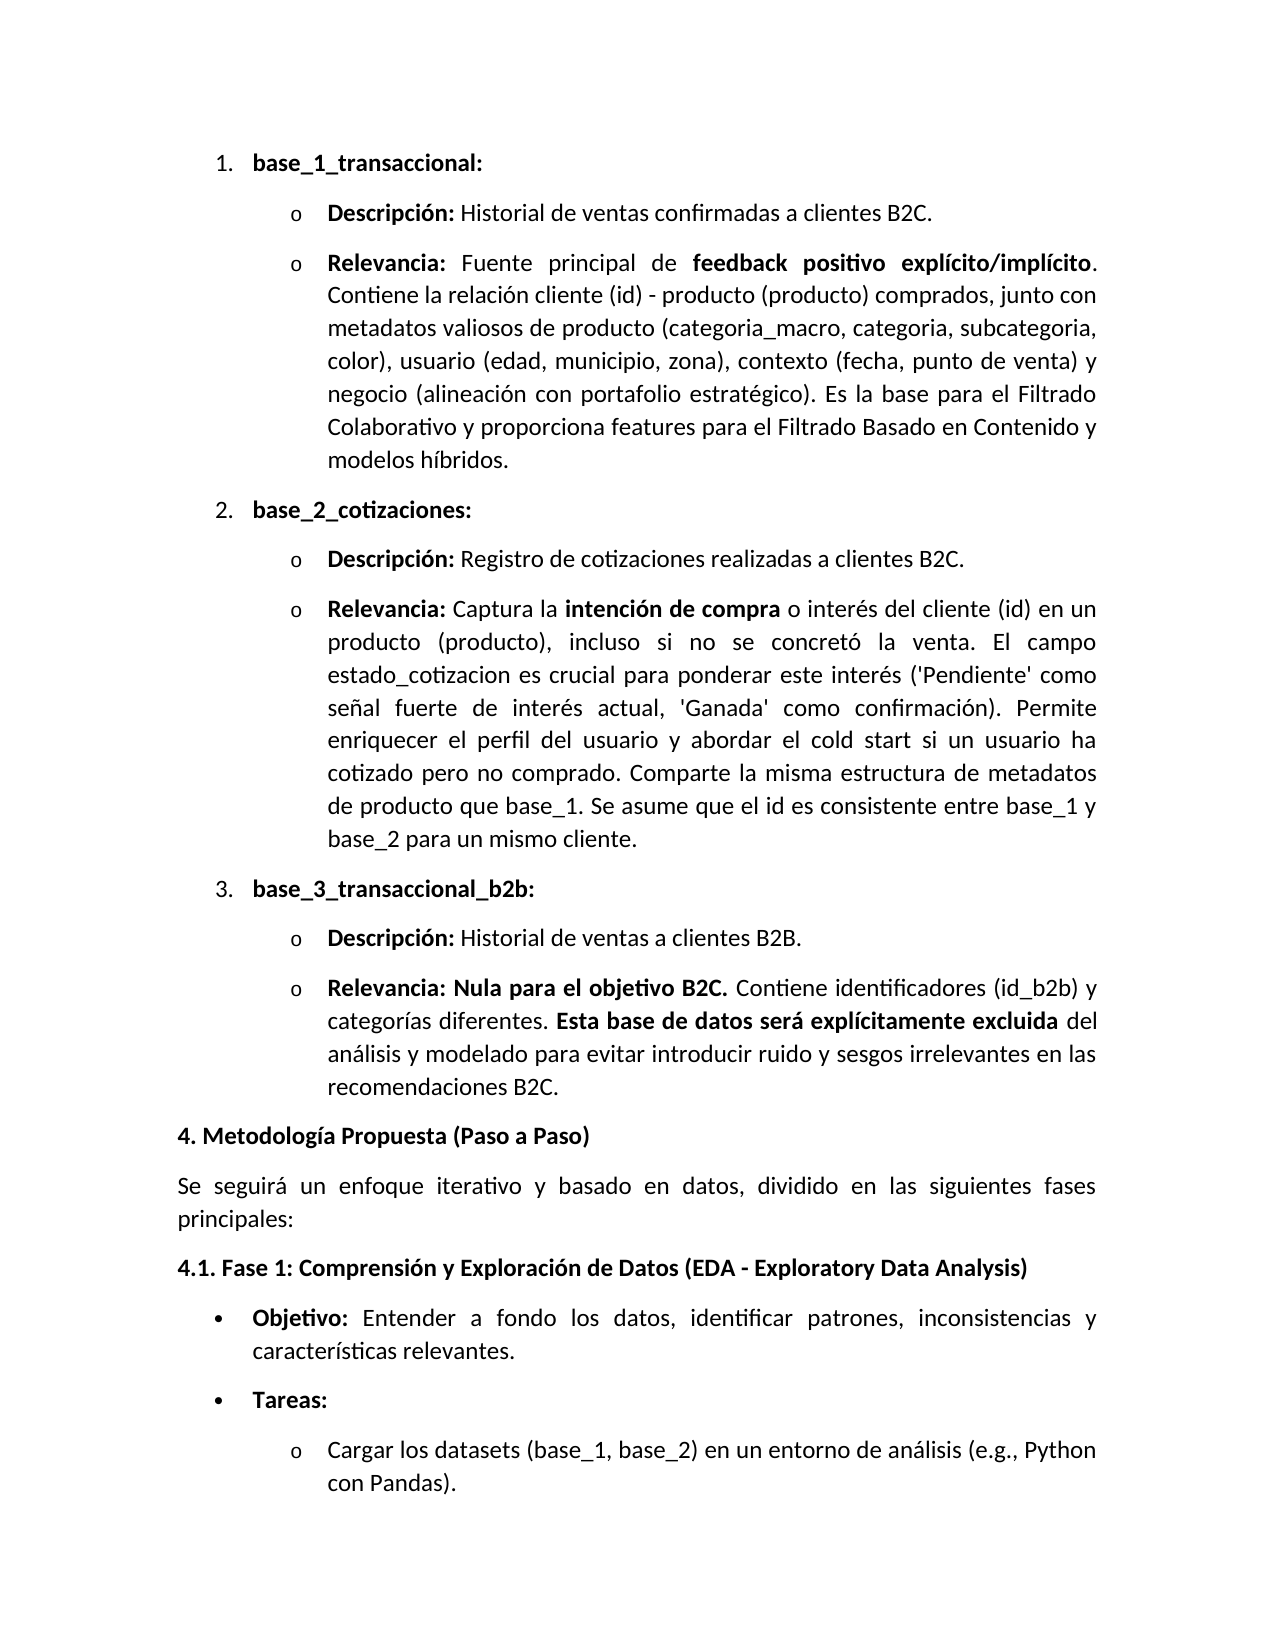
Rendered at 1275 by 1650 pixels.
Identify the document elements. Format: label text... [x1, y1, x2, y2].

list Relevancia: Captura la intención de compra o interés del cliente (id) en un producto (producto), incluso si no se concretó la venta. El campo estado_cotizacion es crucial para ponderar este interés ('Pendiente' como señal fuerte de interés actual, 'Ganada' como confirmación). Permite enriquecer el perfil del usuario y abordar el cold start si un usuario ha cotizado pero no comprado. Comparte la misma estructura de metadatos de producto que base_1. Se asume que el id es consistente entre base_1 y base_2 para un mismo cliente. [290, 593, 1098, 854]
list Descripción: Historial de ventas confirmadas a clientes B2C. [290, 197, 1098, 228]
list base_1_transaccional: [215, 148, 1098, 178]
text 4. Metodología Propuesta (Paso a Paso) [177, 1121, 1098, 1151]
list base_3_transaccional_b2b: [215, 873, 1098, 903]
text Se seguirá un enfoque iterativo y basado en datos, dividido en las siguientes fases principales: [177, 1170, 1098, 1233]
list Tareas: [215, 1385, 1098, 1415]
list Cargar los datasets (base_1, base_2) en un entorno de análisis (e.g., Python con Pandas). [290, 1434, 1098, 1498]
list Relevancia: Nula para el objetivo B2C. Contiene identificadores (id_b2b) y categorías diferentes. Esta base de datos será explícitamente excluida del análisis y modelado para evitar introducir ruido y sesgos irrelevantes en las recomendaciones B2C. [290, 972, 1098, 1101]
list Objetivo: Entender a fondo los datos, identificar patrones, inconsistencias y características relevantes. [215, 1302, 1098, 1366]
text 4.1. Fase 1: Comprensión y Exploración de Datos (EDA - Exploratory Data Analysis) [177, 1253, 1098, 1283]
list base_2_cotizaciones: [215, 494, 1098, 524]
list Descripción: Historial de ventas a clientes B2B. [290, 923, 1098, 953]
list Relevancia: Fuente principal de feedback positivo explícito/implícito. Contiene la relación cliente (id) - producto (producto) comprados, junto con metadatos valiosos de producto (categoria_macro, categoria, subcategoria, color), usuario (edad, municipio, zona), contexto (fecha, punto de venta) y negocio (alineación con portafolio estratégico). Es la base para el Filtrado Colaborativo y proporciona features para el Filtrado Basado en Contenido y modelos híbridos. [290, 247, 1098, 475]
list Descripción: Registro de cotizaciones realizadas a clientes B2C. [290, 543, 1098, 574]
